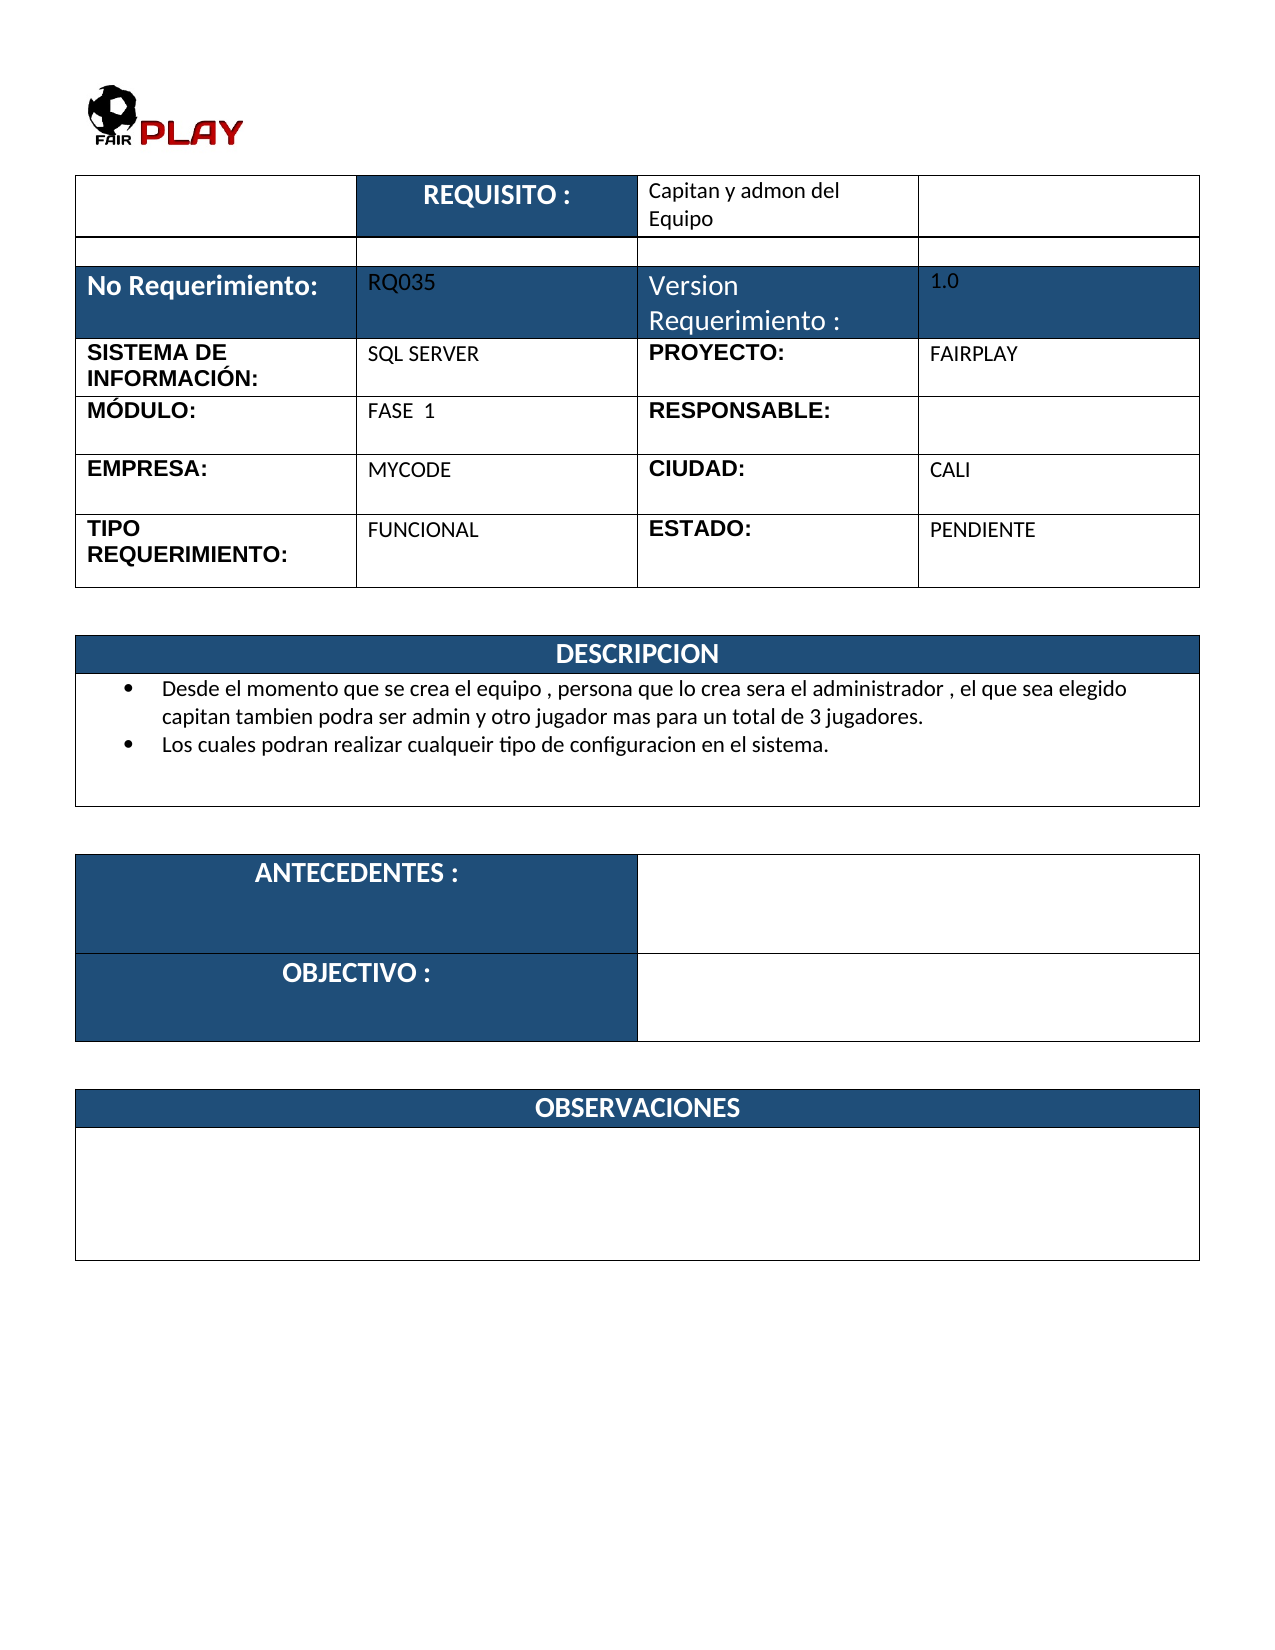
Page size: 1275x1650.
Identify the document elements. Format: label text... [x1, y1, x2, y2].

table_cell Desde el momento que se crea el equipo , persona que lo crea sera el administrador , el que sea elegido capitan tambien podra ser admin y otro jugador mas para un total de 3 jugadores. Los cuales podran realizar cualqueir tipo de configuracion en el sistema. [76, 674, 1199, 806]
table_cell Version Requerimiento : [638, 267, 918, 338]
table_header [76, 176, 356, 236]
table_cell 1.0 [919, 267, 1199, 338]
table_cell [638, 238, 918, 266]
table_header DESCRIPCION [76, 636, 1199, 673]
table_cell CALI [919, 455, 1199, 514]
table_cell CIUDAD: [638, 455, 918, 514]
table_cell [357, 238, 637, 266]
table_header REQUISITO : [357, 176, 637, 236]
table_cell RQ035 [357, 267, 637, 338]
table_cell OBJECTIVO : [76, 954, 637, 1041]
table_cell No Requerimiento: [76, 267, 356, 338]
table_header Capitan y admon del Equipo [638, 176, 918, 236]
table_cell FUNCIONAL [357, 515, 637, 587]
table_cell [76, 1128, 1199, 1259]
table_header OBSERVACIONES [76, 1090, 1199, 1127]
table_cell SISTEMA DE INFORMACIÓN: [76, 339, 356, 396]
table_header [638, 855, 1199, 953]
table_cell MÓDULO: [76, 397, 356, 454]
table_cell [919, 238, 1199, 266]
table_cell EMPRESA: [76, 455, 356, 514]
table_cell [638, 954, 1199, 1041]
table_cell FAIRPLAY [919, 339, 1199, 396]
table_cell TIPO REQUERIMIENTO: [76, 515, 356, 587]
table_cell PENDIENTE [919, 515, 1199, 587]
table_cell SQL SERVER [357, 339, 637, 396]
picture [75, 75, 246, 156]
table_header ANTECEDENTES : [76, 855, 637, 953]
table_cell MYCODE [357, 455, 637, 514]
table_cell ESTADO: [638, 515, 918, 587]
table_cell RESPONSABLE: [638, 397, 918, 454]
table_cell [76, 238, 356, 266]
table_cell [919, 397, 1199, 454]
table_header [919, 176, 1199, 236]
table_cell PROYECTO: [638, 339, 918, 396]
table_cell FASE 1 [357, 397, 637, 454]
